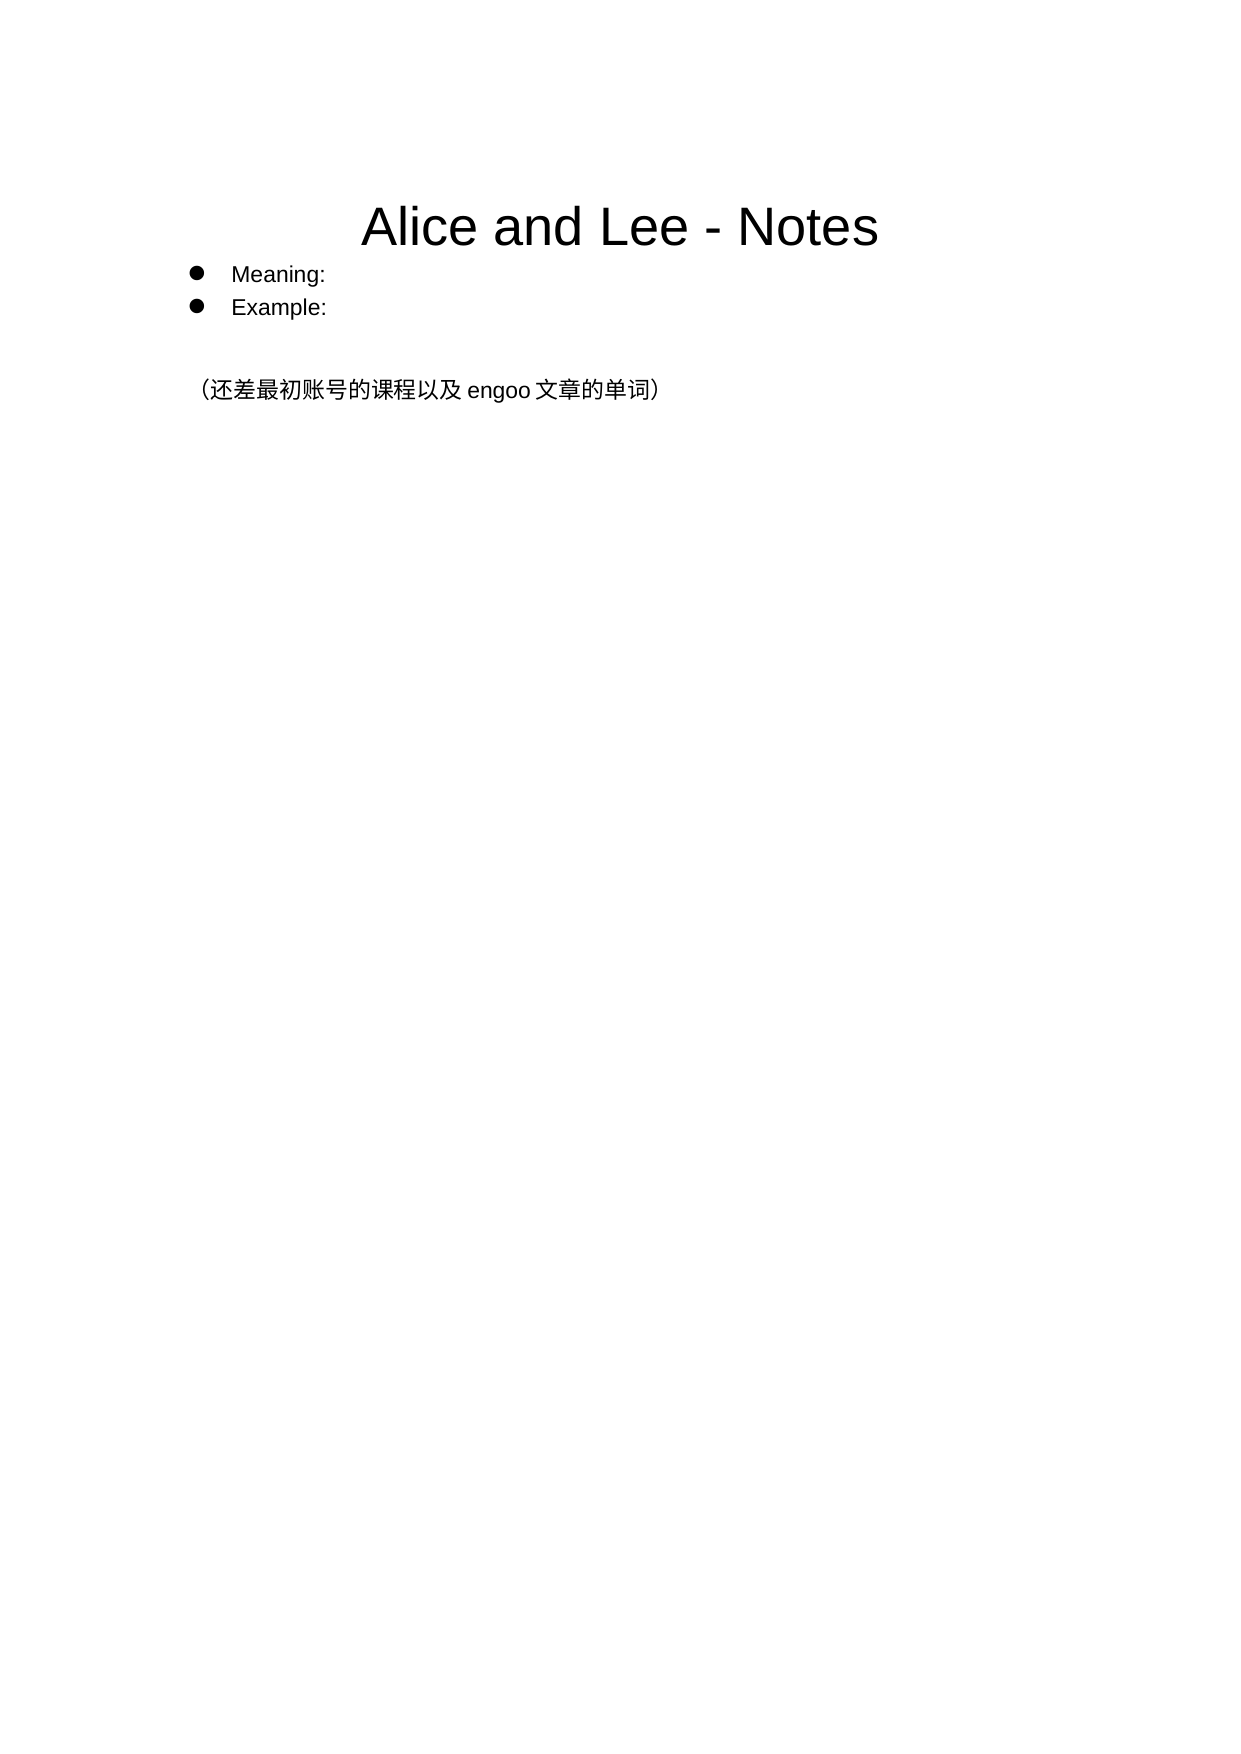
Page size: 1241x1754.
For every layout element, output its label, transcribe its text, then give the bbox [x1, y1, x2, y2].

list Meaning: [187, 258, 1053, 291]
text Alice and Lee - Notes [187, 193, 1053, 258]
list （还差最初账号的课程以及engoo文章的单词） [187, 356, 1053, 421]
list Example: [187, 291, 1053, 323]
